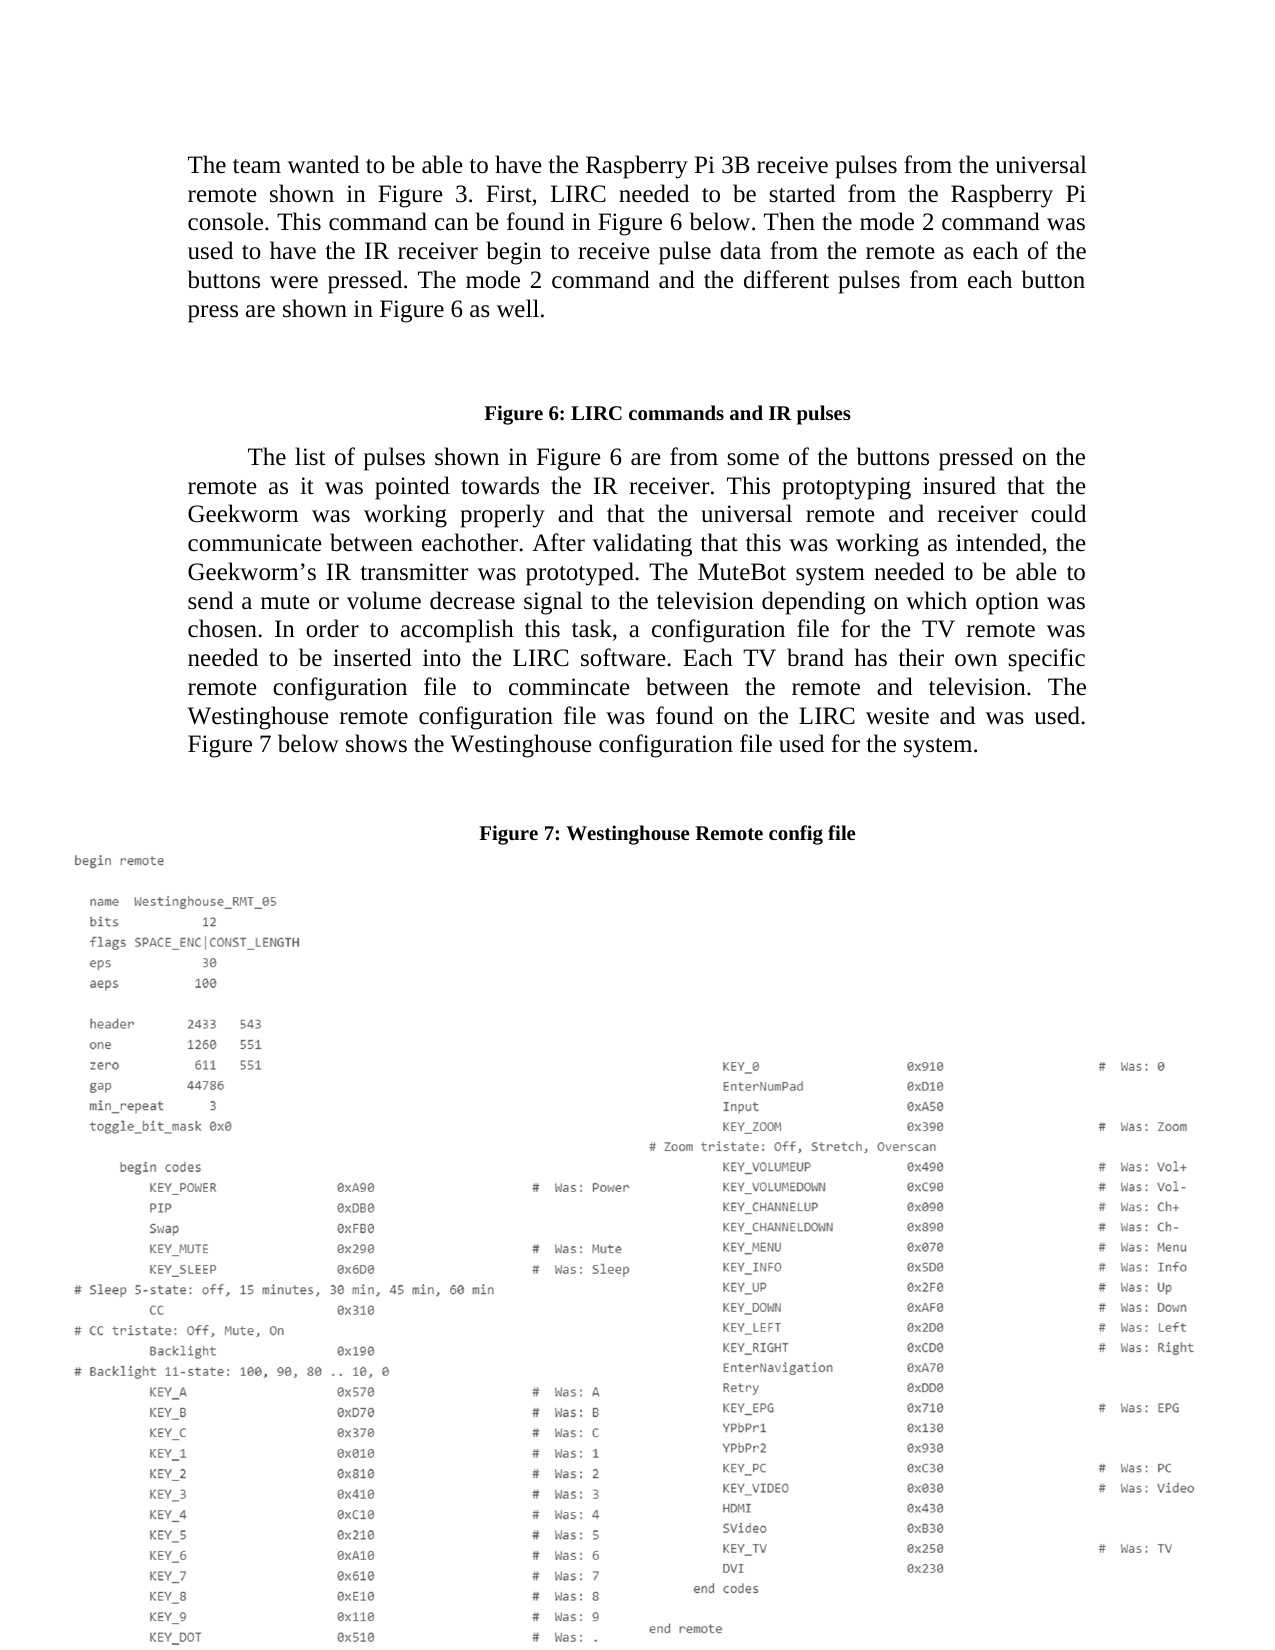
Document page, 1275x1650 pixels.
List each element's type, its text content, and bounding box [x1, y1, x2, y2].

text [187, 150, 1087, 322]
text Figure 7: Westinghouse Remote config file [187, 820, 1087, 844]
picture [70, 851, 1202, 1650]
text Figure 6: LIRC commands and IR pulses [187, 401, 1087, 425]
text The list of pulses shown in Figure 6 are from some of the buttons pressed on the remote as it was pointed towards the IR receiver. This protoptyping insured that the Geekworm was working properly and that the universal remote and receiver could communicate between eachother. After validating that this was working as intended, the Geekworm’s IR transmitter was prototyped. The MuteBot system needed to be able to send a mute or volume decrease signal to the television depending on which option was chosen. In order to accomplish this task, a configuration file for the TV remote was needed to be inserted into the LIRC software. Each TV brand has their own specific remote configuration file to commincate between the remote and television. The Westinghouse remote configuration file was found on the LIRC wesite and was used. Figure 7 below shows the Westinghouse configuration file used for the system. [187, 442, 1087, 758]
